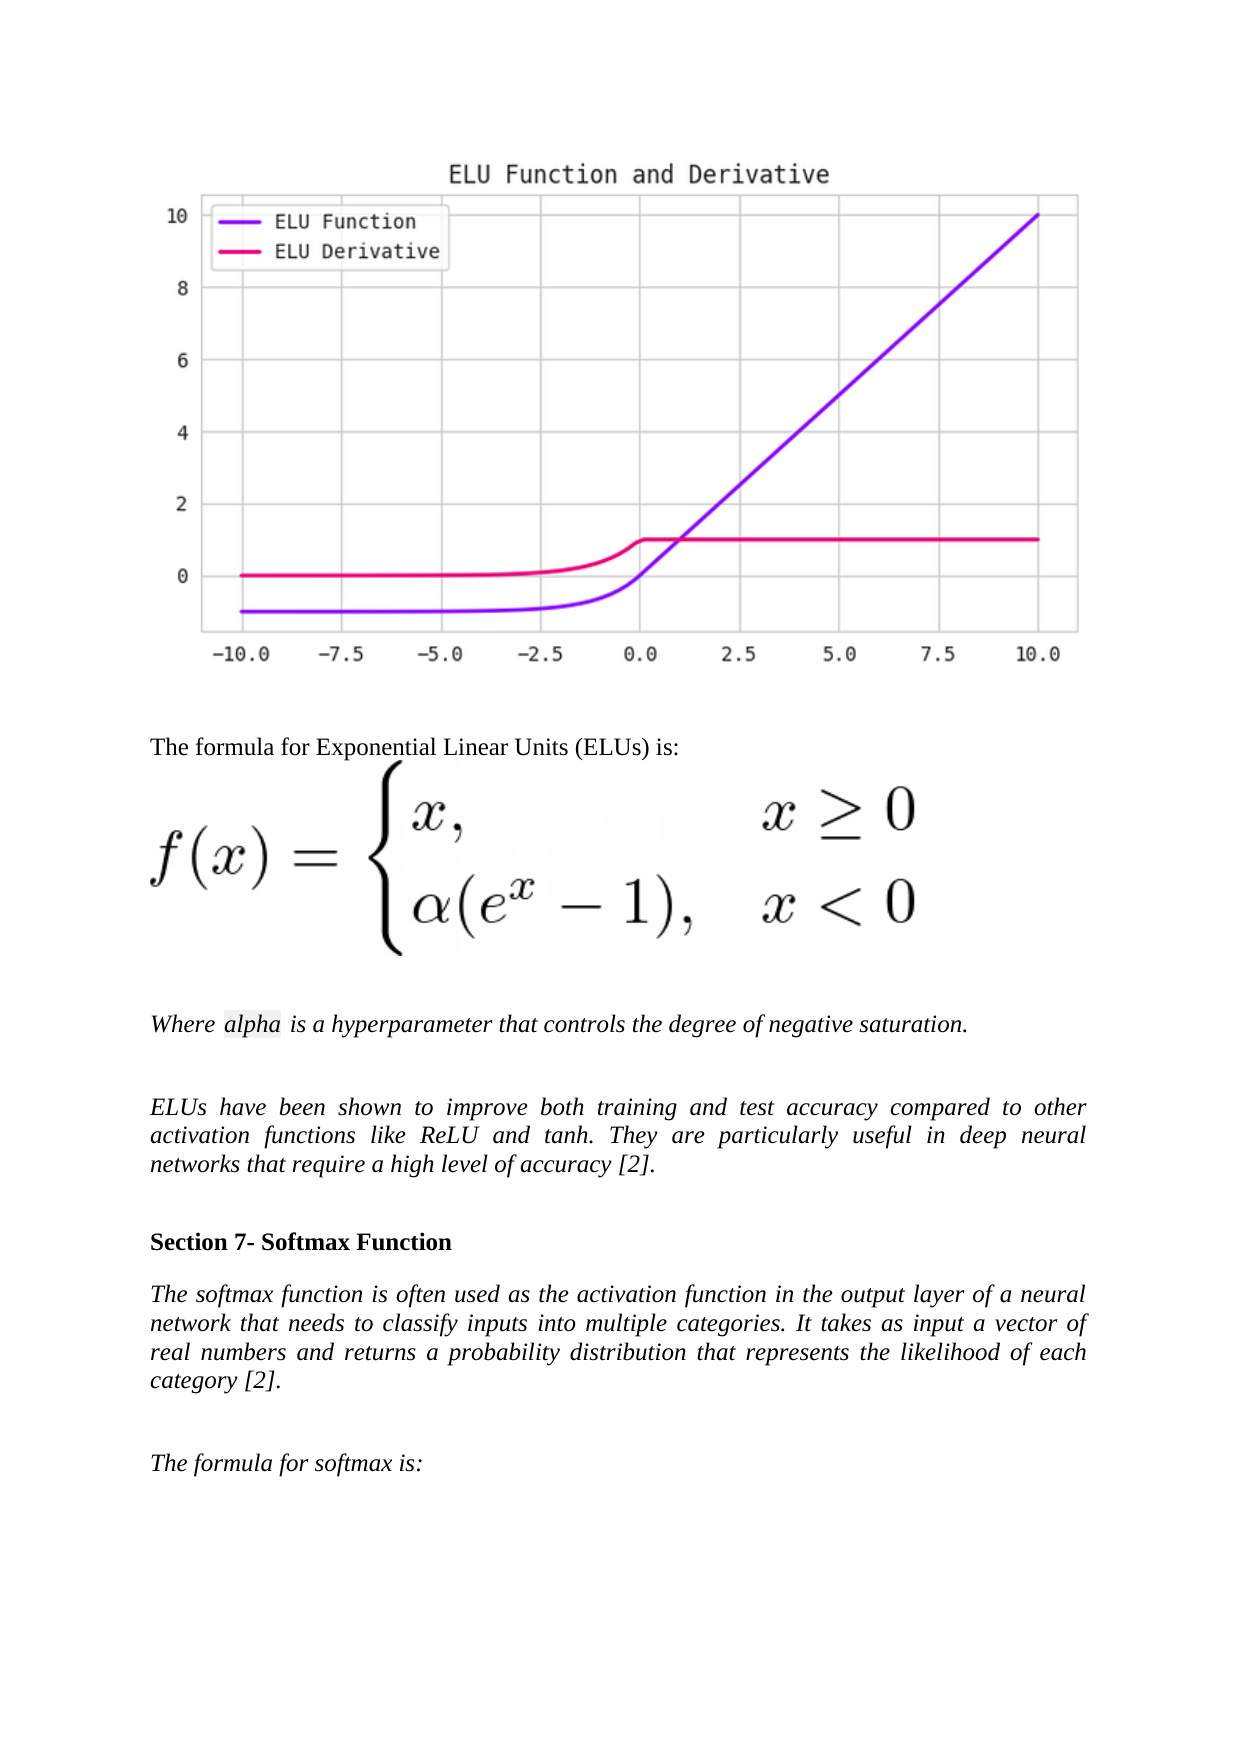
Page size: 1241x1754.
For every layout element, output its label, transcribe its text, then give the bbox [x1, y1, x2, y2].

picture [150, 760, 916, 956]
picture [150, 150, 1091, 679]
text ELUs have been shown to improve both training and test accuracy compared to other activation functions like ReLU and tanh. They are particularly useful in deep neural networks that require a high level of accuracy [2]. [150, 1092, 1090, 1178]
text The formula for softmax is: [150, 1448, 1090, 1476]
text Where alpha is a hyperparameter that controls the degree of negative saturation. [150, 1009, 1090, 1038]
text The formula for Exponential Linear Units (ELUs) is: [150, 732, 1090, 761]
text Section 7- Softmax Function [150, 1227, 1090, 1256]
text The softmax function is often used as the activation function in the output layer of a neural network that needs to classify inputs into multiple categories. It takes as input a vector of real numbers and returns a probability distribution that represents the likelihood of each category [2]. [150, 1279, 1090, 1394]
